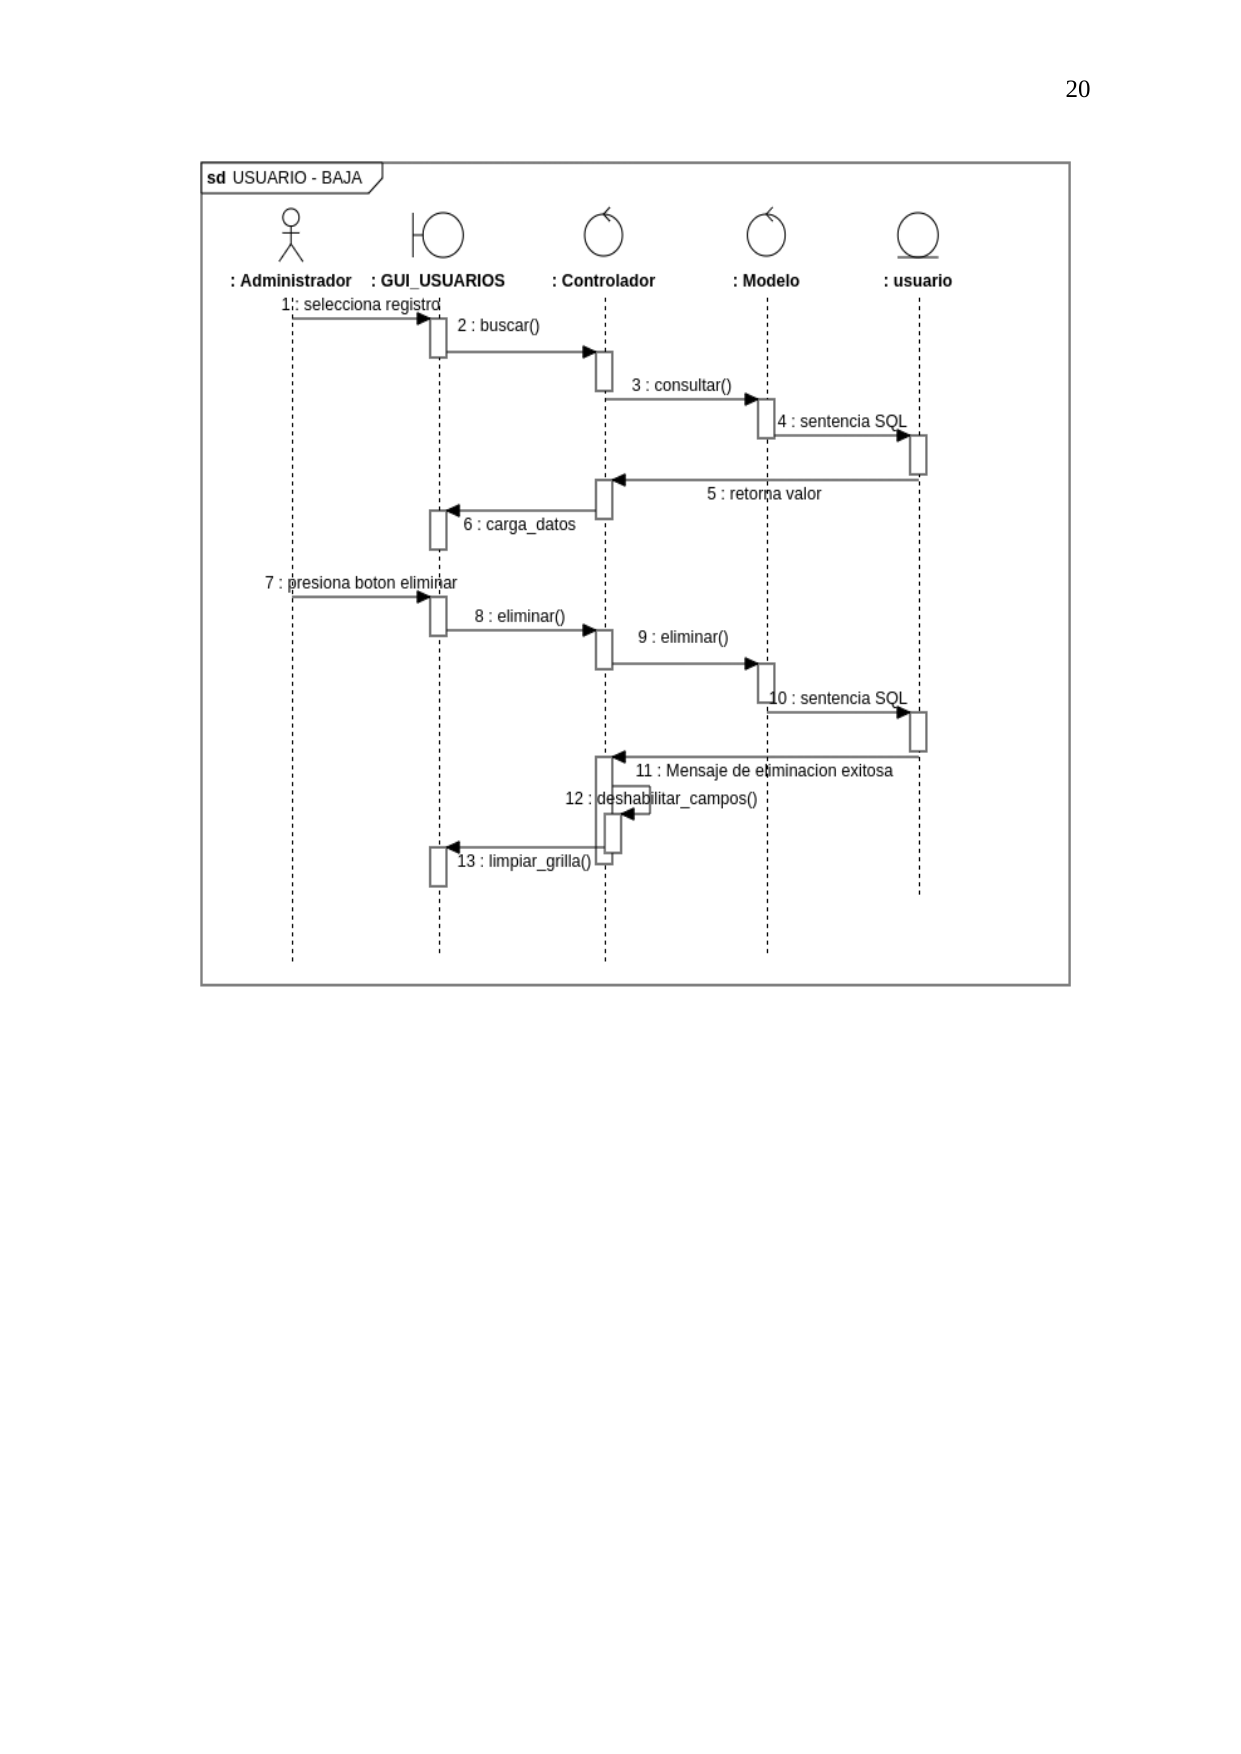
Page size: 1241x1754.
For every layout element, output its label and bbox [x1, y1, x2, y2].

picture [179, 150, 1120, 1041]
